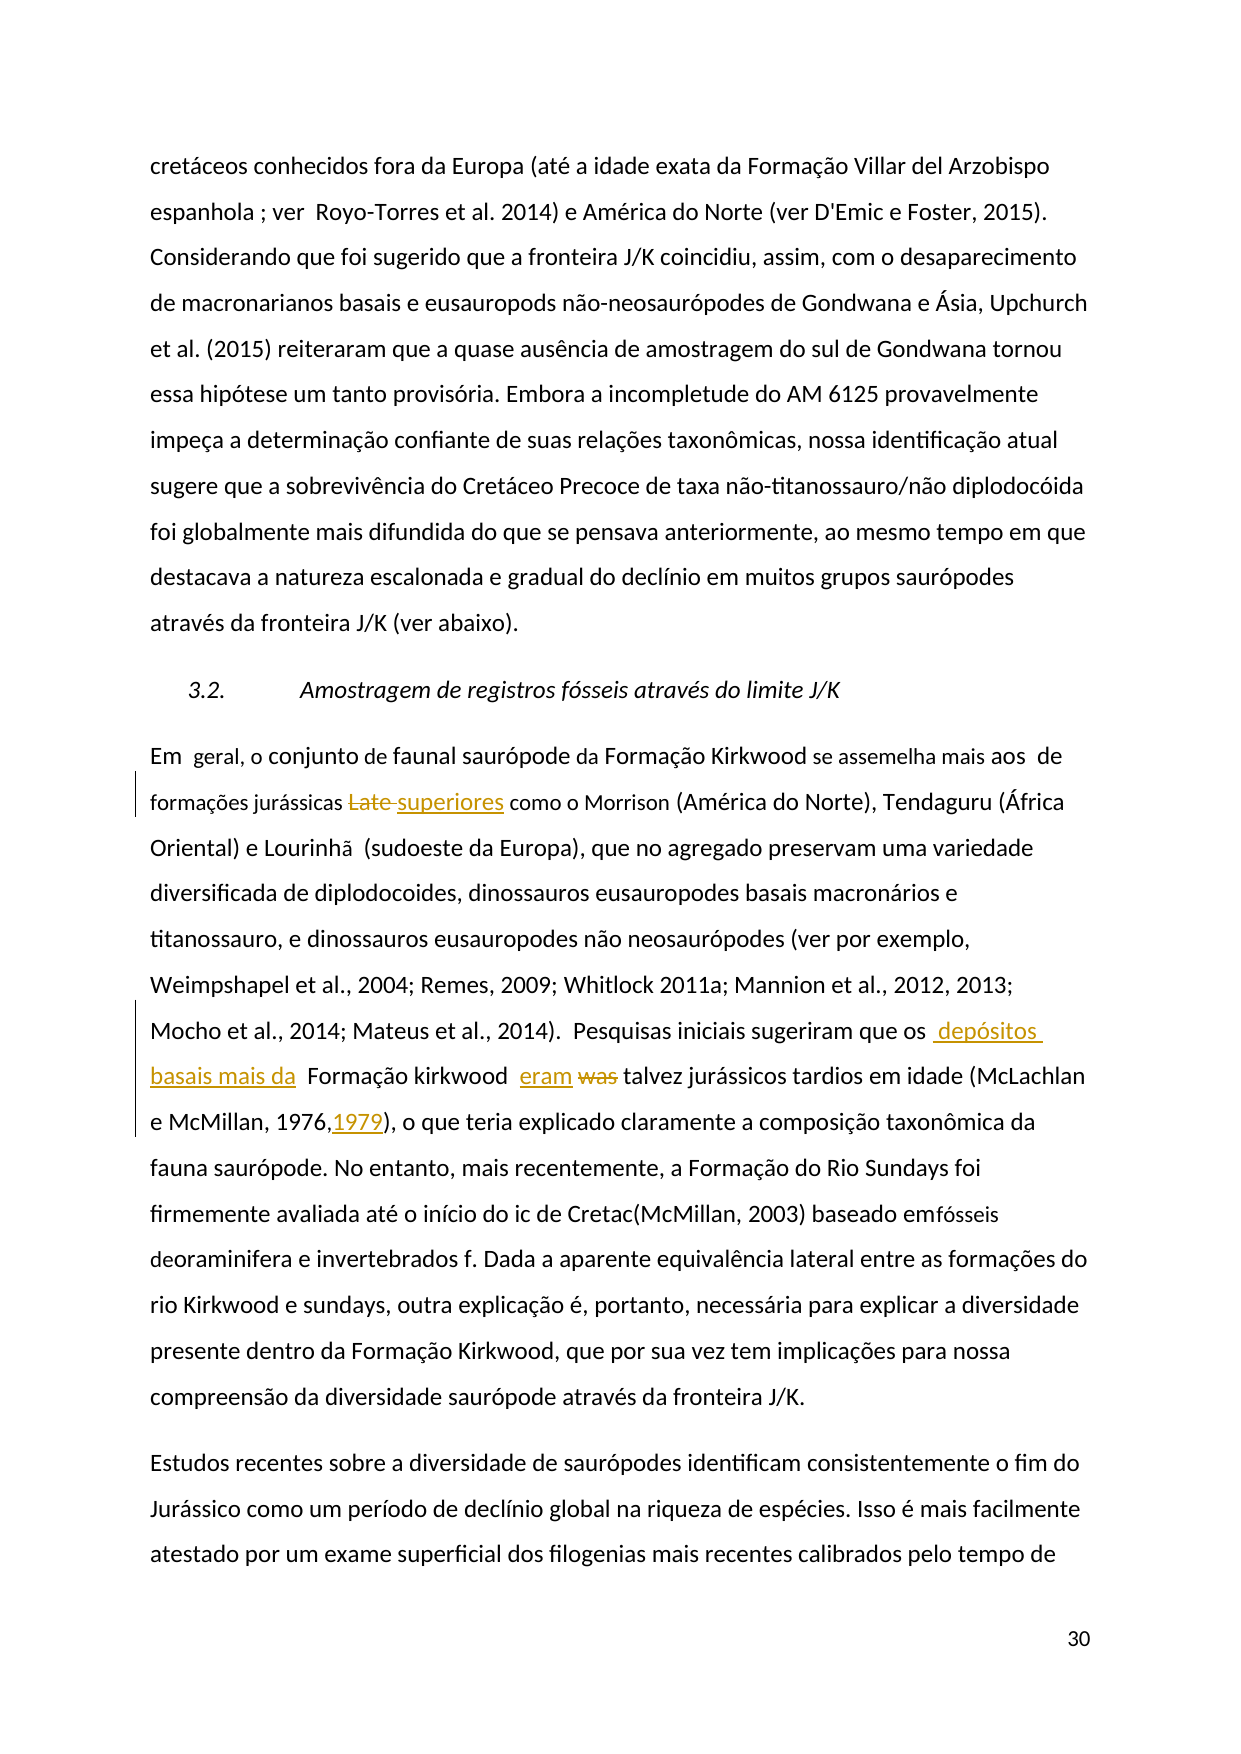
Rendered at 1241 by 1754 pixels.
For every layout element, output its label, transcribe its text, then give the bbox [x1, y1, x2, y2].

list Amostragem de registros fósseis através do limite J/K [187, 674, 1090, 704]
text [150, 150, 1090, 638]
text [150, 1447, 1090, 1569]
text Em geral, o conjunto de faunal saurópode da Formação Kirkwood se assemelha mais aos de formações jurássicas como o Morrison (América do Norte), Tendaguru (África Oriental) e Lourinhã (sudoeste da Europa), que no agregado preservam uma variedade diversificada de diplodocoides, dinossauros eusauropodes basais macronários e titanossauro, e dinossauros eusauropodes não neosaurópodes (ver por exemplo, Weimpshapel et al., 2004; Remes, 2009; Whitlock 2011a; Mannion et al., 2012, 2013; Mocho et al., 2014; Mateus et al., 2014). Pesquisas iniciais sugeriram que os Formação kirkwood talvez jurássicos tardios em idade (McLachlan e McMillan, 1976,), o que teria explicado claramente a composição taxonômica da fauna saurópode. No entanto, mais recentemente, a Formação do Rio Sundays foi firmemente avaliada até o início do ic de Cretac(McMillan, 2003) baseado emfósseis deoraminifera e invertebrados f. Dada a aparente equivalência lateral entre as formações do rio Kirkwood e sundays, outra explicação é, portanto, necessária para explicar a diversidade presente dentro da Formação Kirkwood, que por sua vez tem implicações para nossa compreensão da diversidade saurópode através da fronteira J/K. [150, 740, 1090, 1411]
